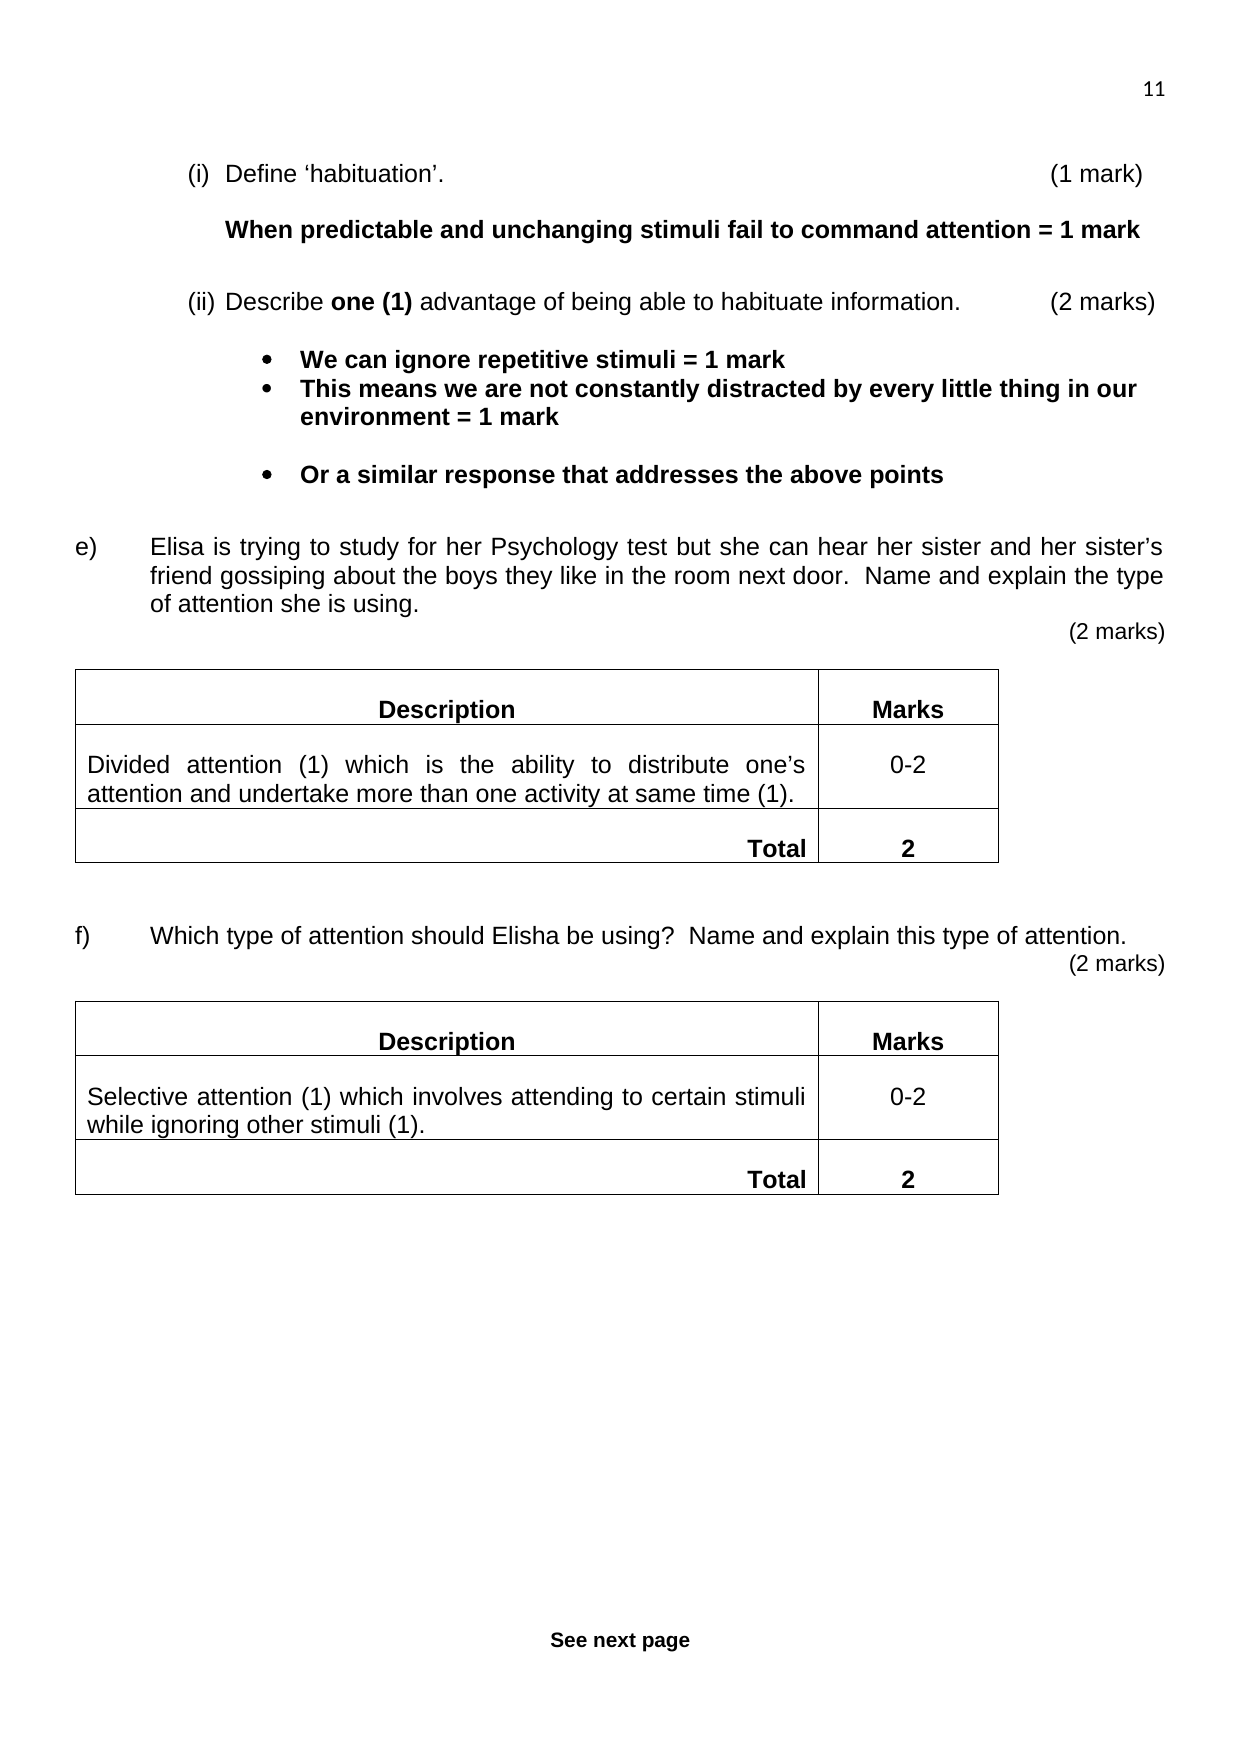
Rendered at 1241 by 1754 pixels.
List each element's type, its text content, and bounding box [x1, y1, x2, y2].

table_header Description [76, 670, 818, 724]
table_header Marks [819, 1002, 998, 1055]
table_cell Total [76, 809, 818, 862]
text f) Which type of attention should Elisha be using? Name and explain this type of attention. [75, 921, 1165, 949]
table_cell Divided attention (1) which is the ability to distribute one’s attention and undertake more than one activity at same time (1). [76, 725, 818, 807]
table_header Marks [819, 670, 998, 724]
table_cell Total [76, 1140, 818, 1194]
text (2 marks) [75, 618, 1165, 644]
text e) Elisa is trying to study for her Psychology test but she can hear her sister and her sister’s friend gossiping about the boys they like in the room next door. Name and explain the type of attention she is using. [75, 532, 1165, 618]
table_header Description [76, 1002, 818, 1055]
list Describe one (1) advantage of being able to habituate information. (2 marks) [187, 287, 1165, 316]
list When predictable and unchanging stimuli fail to command attention = 1 mark [225, 215, 1165, 244]
table_cell 0-2 [819, 725, 998, 807]
list This means we are not constantly distracted by every little thing in our environment = 1 mark [262, 373, 1165, 431]
list Define ‘habituation’. (1 mark) [187, 158, 1165, 215]
list We can ignore repetitive stimuli = 1 mark [262, 345, 1165, 373]
table_cell Selective attention (1) which involves attending to certain stimuli while ignoring other stimuli (1). [76, 1056, 818, 1139]
text (2 marks) [75, 949, 1165, 976]
table_cell 2 [819, 1140, 998, 1194]
table_cell 0-2 [819, 1056, 998, 1139]
table_cell 2 [819, 809, 998, 862]
list Or a similar response that addresses the above points [262, 460, 1165, 489]
